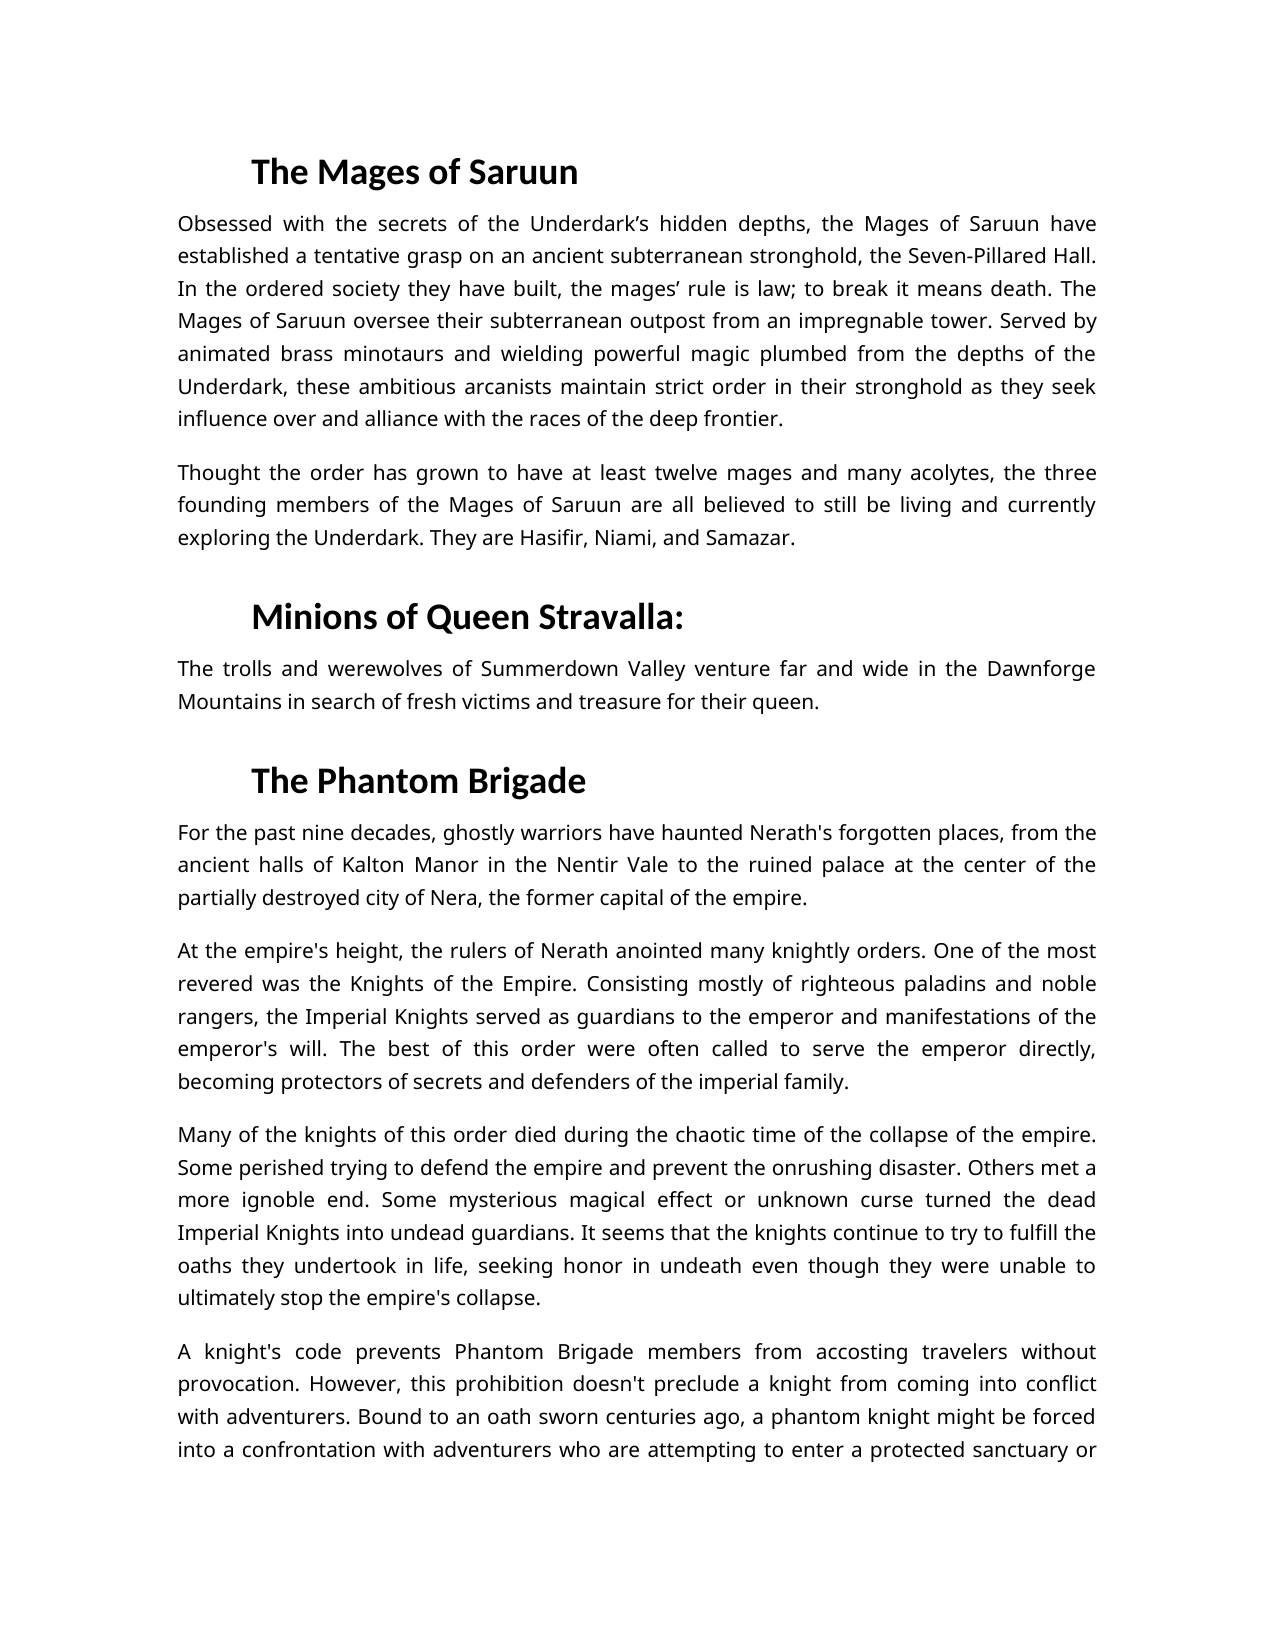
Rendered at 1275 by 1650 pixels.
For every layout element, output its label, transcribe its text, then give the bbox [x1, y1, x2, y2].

subtitle The Phantom Brigade [177, 757, 1098, 803]
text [177, 1337, 1098, 1463]
subtitle Minions of Queen Stravalla: [177, 593, 1098, 639]
text Obsessed with the secrets of the Underdark’s hidden depths, the Mages of Saruun have established a tentative grasp on an ancient subterranean stronghold, the Seven-Pillared Hall. In the ordered society they have built, the mages’ rule is law; to break it means death. The Mages of Saruun oversee their subterranean outpost from an impregnable tower. Served by animated brass minotaurs and wielding powerful magic plumbed from the depths of the Underdark, these ambitious arcanists maintain strict order in their stronghold as they seek influence over and alliance with the races of the deep frontier. [177, 209, 1098, 433]
text For the past nine decades, ghostly warriors have haunted Nerath's forgotten places, from the ancient halls of Kalton Manor in the Nentir Vale to the ruined palace at the center of the partially destroyed city of Nera, the former capital of the empire. [177, 818, 1098, 912]
text Many of the knights of this order died during the chaotic time of the collapse of the empire. Some perished trying to defend the empire and prevent the onrushing disaster. Others met a more ignoble end. Some mysterious magical effect or unknown curse turned the dead Imperial Knights into undead guardians. It seems that the knights continue to try to fulfill the oaths they undertook in life, seeking honor in undeath even though they were unable to ultimately stop the empire's collapse. [177, 1120, 1098, 1312]
subtitle The Mages of Saruun [177, 148, 1098, 193]
text At the empire's height, the rulers of Nerath anointed many knightly orders. One of the most revered was the Knights of the Empire. Consisting mostly of righteous paladins and noble rangers, the Imperial Knights served as guardians to the emperor and manifestations of the emperor's will. The best of this order were often called to serve the emperor directly, becoming protectors of secrets and defenders of the imperial family. [177, 937, 1098, 1095]
text Thought the order has grown to have at least twelve mages and many acolytes, the three founding members of the Mages of Saruun are all believed to still be living and currently exploring the Underdark. They are Hasifir, Niami, and Samazar. [177, 458, 1098, 551]
text The trolls and werewolves of Summerdown Valley venture far and wide in the Dawnforge Mountains in search of fresh victims and treasure for their queen. [177, 654, 1098, 715]
